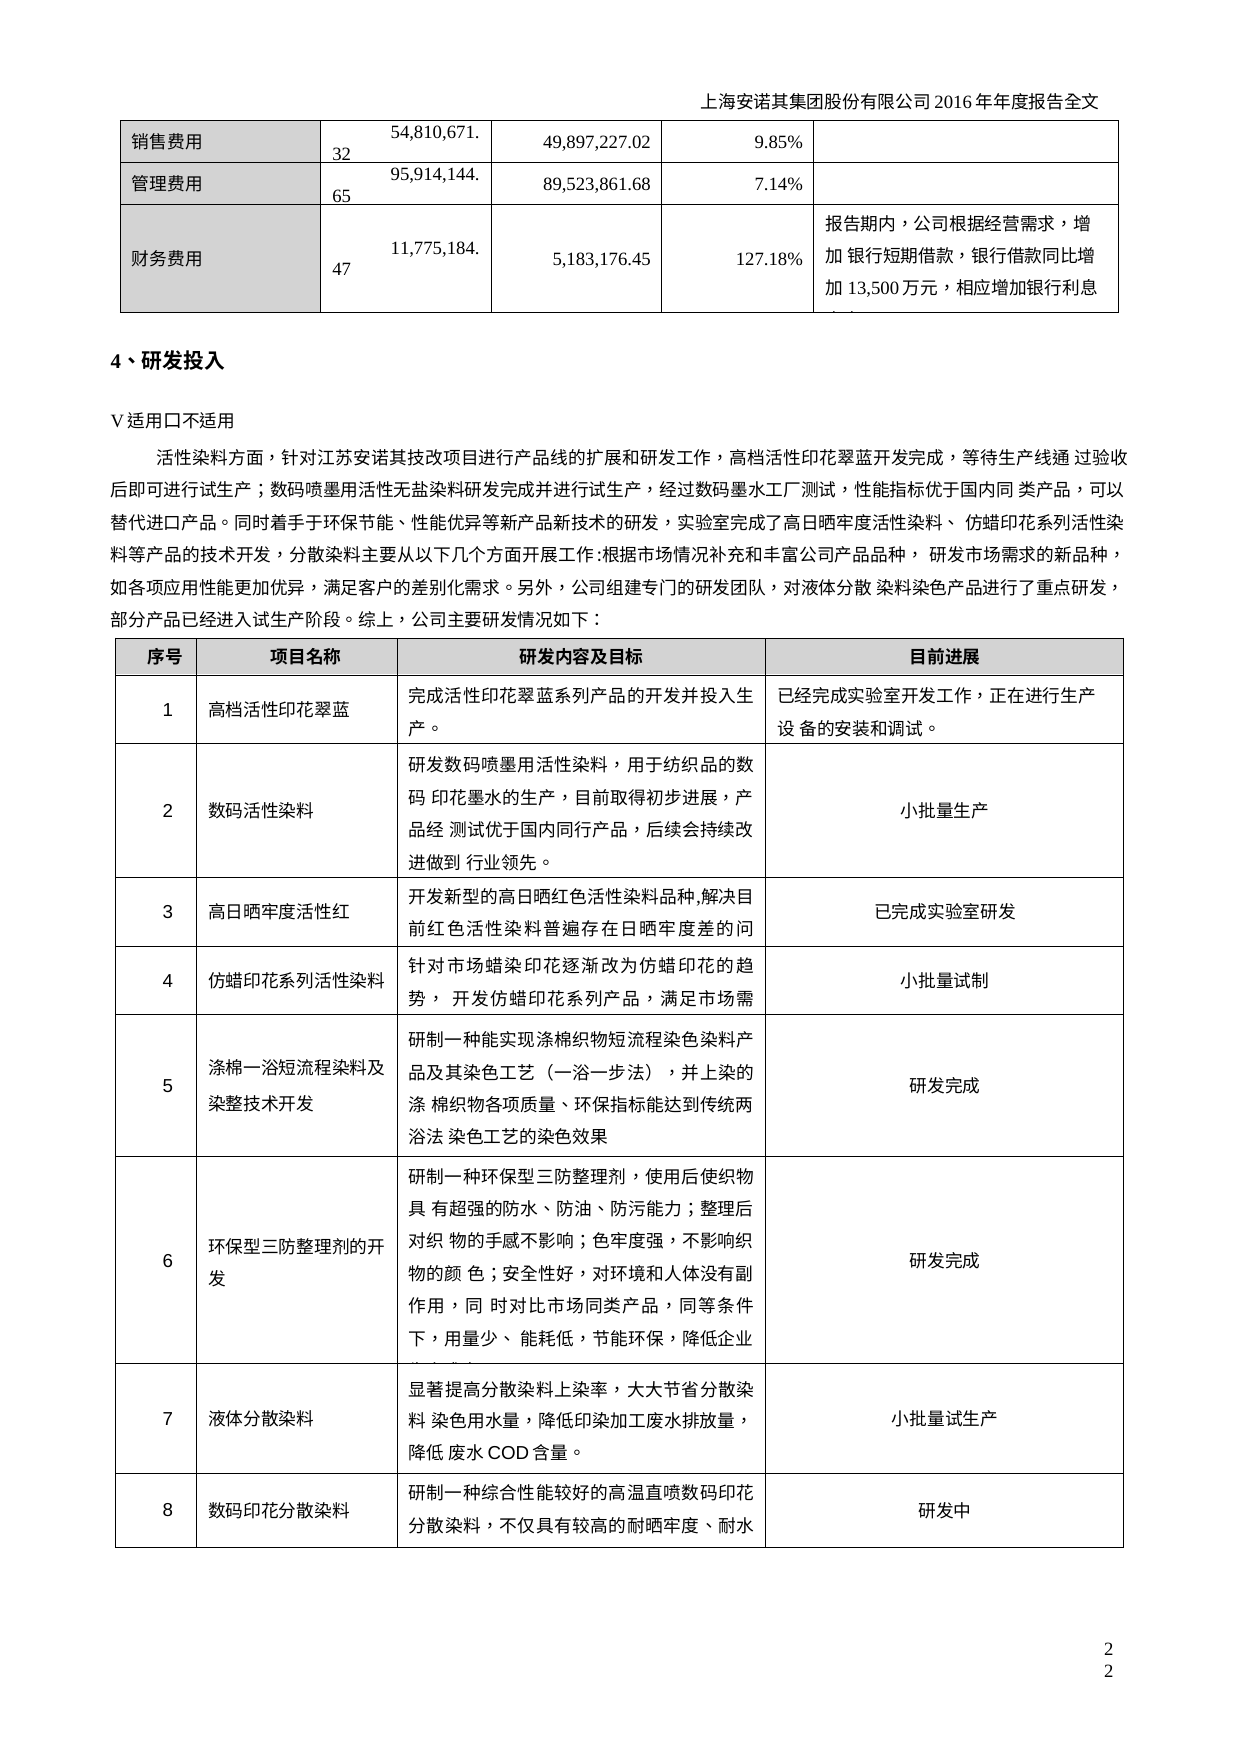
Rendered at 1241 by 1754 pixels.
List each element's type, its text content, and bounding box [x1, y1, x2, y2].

table_cell 127.18% [662, 205, 813, 312]
table_cell 数码活性染料 [197, 744, 397, 877]
table_header 目前进展 [766, 639, 1123, 674]
table_cell 高档活性印花翠蓝 [197, 676, 397, 743]
table_cell 完成活性印花翠蓝系列产品的开发并投入生 产。 [398, 676, 765, 743]
table_header 49,897,227.02 [492, 121, 661, 162]
text 4、研发投入 [110, 346, 1129, 375]
table_cell 8 [116, 1474, 196, 1547]
table_cell 小批量试制 [766, 947, 1123, 1014]
table_cell 研制一种能实现涤棉织物短流程染色染料产 品及其染色工艺（一浴一步法），并上染的涤 棉织物各项质量、环保指标能达到传统两浴法 染色工艺的染色效果 [398, 1015, 765, 1156]
table_cell 研发数码喷墨用活性染料，用于纺织品的数码 印花墨水的生产，目前取得初步进展，产品经 测试优于国内同行产品，后续会持续改进做到 行业领先。 [398, 744, 765, 877]
text V适用口不适用 [110, 402, 1129, 434]
table_cell 管理费用 [121, 163, 320, 204]
table_cell 2 [116, 744, 196, 877]
table_cell 7.14% [662, 163, 813, 204]
table_cell 95,914,144.65 [321, 163, 491, 204]
table_cell 6 [116, 1157, 196, 1363]
table_header 研发内容及目标 [398, 639, 765, 674]
table_header [814, 121, 1118, 162]
table_cell 研发中 [766, 1474, 1123, 1547]
table_header 项目名称 [197, 639, 397, 674]
table_cell 7 [116, 1364, 196, 1473]
table_cell 5 [116, 1015, 196, 1156]
table_cell 环保型三防整理剂的开 发 [197, 1157, 397, 1363]
table_cell 4 [116, 947, 196, 1014]
table_cell 仿蜡印花系列活性染料 [197, 947, 397, 1014]
table_cell 财务费用 [121, 205, 320, 312]
table_cell 5,183,176.45 [492, 205, 661, 312]
table_cell 针对市场蜡染印花逐渐改为仿蜡印花的趋势， 开发仿蜡印花系列产品，满足市场需求。 [398, 947, 765, 1014]
table_cell 89,523,861.68 [492, 163, 661, 204]
table_cell 3 [116, 878, 196, 946]
table_cell 已完成实验室研发 [766, 878, 1123, 946]
table_cell 报告期内，公司根据经营需求，增加 银行短期借款，银行借款同比增加 13,500万元，相应增加银行利息支出 [814, 205, 1118, 312]
table_cell 研制一种综合性能较好的高温直喷数码印花 分散染料，不仅具有较高的耐晒牢度、耐水洗、 [398, 1474, 765, 1547]
table_header 序号 [116, 639, 196, 674]
table_cell 涤棉一浴短流程染料及 染整技术开发 [197, 1015, 397, 1156]
table_header 9.85% [662, 121, 813, 162]
table_cell 11,775,184.47 [321, 205, 491, 312]
table_cell 显著提高分散染料上染率，大大节省分散染料 染色用水量，降低印染加工废水排放量，降低 废水COD含量。 [398, 1364, 765, 1473]
table_cell 数码印花分散染料 [197, 1474, 397, 1547]
table_cell 高日晒牢度活性红 [197, 878, 397, 946]
table_cell 研发完成 [766, 1015, 1123, 1156]
text 活性染料方面，针对江苏安诺其技改项目进行产品线的扩展和研发工作，高档活性印花翠蓝开发完成，等待生产线通 过验收后即可进行试生产；数码喷墨用活性无盐染料研发完成并进行试生产，经过数码墨水工厂测试，性能指标优于国内同 类产品，可以替代进口产品。同时着手于环保节能、性能优异等新产品新技术的研发，实验室完成了高日晒牢度活性染料、 仿蜡印花系列活性染料等产品的技术开发，分散染料主要从以下几个方面开展工作:根据市场情况补充和丰富公司产品品种， 研发市场需求的新品种，如各项应用性能更加优异，满足客户的差别化需求。另外，公司组建专门的研发团队，对液体分散 染料染色产品进行了重点研发，部分产品已经进入试生产阶段。综上，公司主要研发情况如下： [110, 438, 1129, 633]
table_cell 1 [116, 676, 196, 743]
table_cell 研发完成 [766, 1157, 1123, 1363]
table_cell 小批量生产 [766, 744, 1123, 877]
table_cell [814, 163, 1118, 204]
table_cell 开发新型的高日晒红色活性染料品种,解决目 前红色活性染料普遍存在日晒牢度差的问题。 [398, 878, 765, 946]
table_cell 研制一种环保型三防整理剂，使用后使织物具 有超强的防水、防油、防污能力；整理后对织 物的手感不影响；色牢度强，不影响织物的颜 色；安全性好，对环境和人体没有副作用，同 时对比市场同类产品，同等条件下，用量少、 能耗低，节能环保，降低企业生产成本。 [398, 1157, 765, 1363]
table_header 销售费用 [121, 121, 320, 162]
table_cell 液体分散染料 [197, 1364, 397, 1473]
table_cell 已经完成实验室开发工作，正在进行生产设 备的安装和调试。 [766, 676, 1123, 743]
table_header 54,810,671.32 [321, 121, 491, 162]
table_cell 小批量试生产 [766, 1364, 1123, 1473]
